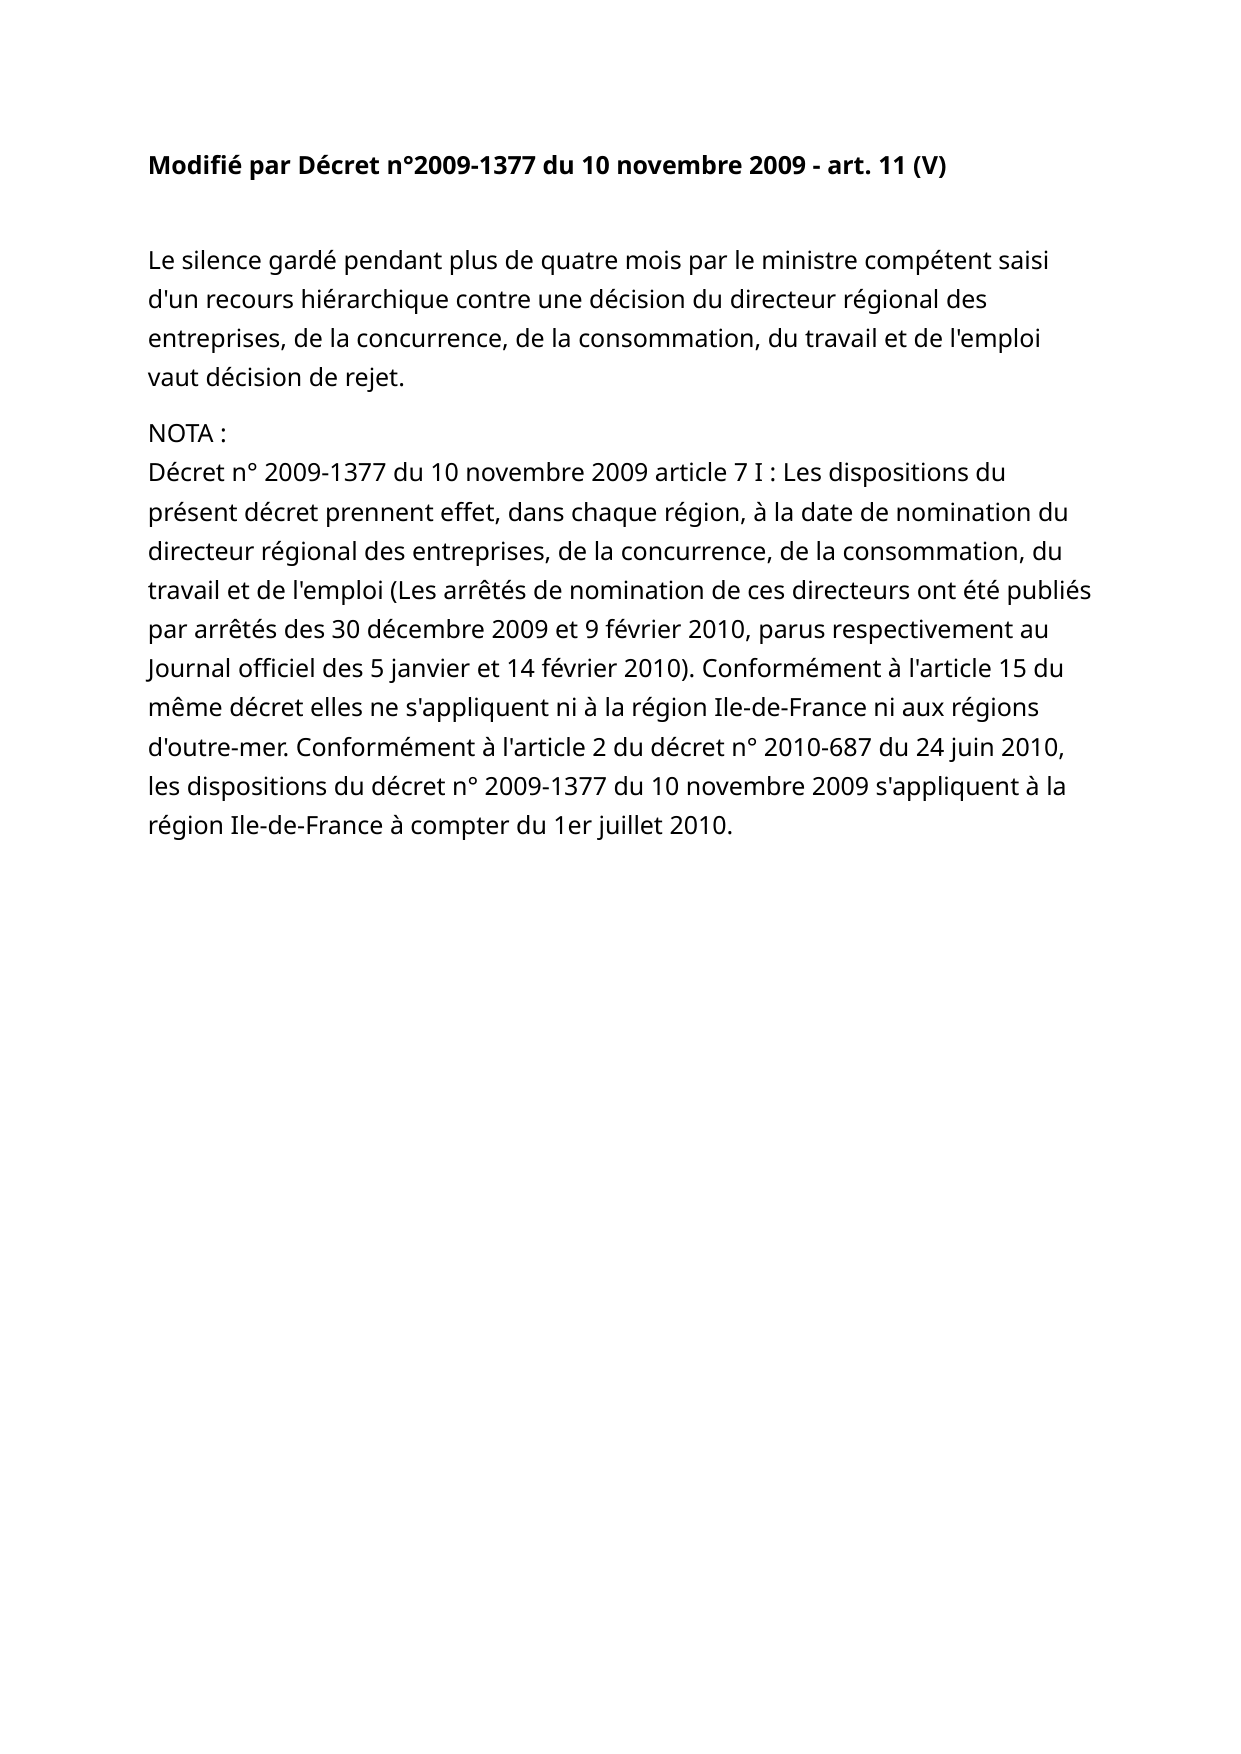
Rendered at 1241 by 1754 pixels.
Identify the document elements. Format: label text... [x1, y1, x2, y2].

text Modifié par Décret n°2009-1377 du 10 novembre 2009 - art. 11 (V) [148, 148, 1093, 182]
text Le silence gardé pendant plus de quatre mois par le ministre compétent saisi d'un recours hiérarchique contre une décision du directeur régional des entreprises, de la concurrence, de la consommation, du travail et de l'emploi vaut décision de rejet. [148, 203, 1093, 394]
text NOTA : Décret n° 2009-1377 du 10 novembre 2009 article 7 I : Les dispositions du présent décret prennent effet, dans chaque région, à la date de nomination du directeur régional des entreprises, de la concurrence, de la consommation, du travail et de l'emploi (Les arrêtés de nomination de ces directeurs ont été publiés par arrêtés des 30 décembre 2009 et 9 février 2010, parus respectivement au Journal officiel des 5 janvier et 14 février 2010). Conformément à l'article 15 du même décret elles ne s'appliquent ni à la région Ile-de-France ni aux régions d'outre-mer. Conformément à l'article 2 du décret n° 2010-687 du 24 juin 2010, les dispositions du décret n° 2009-1377 du 10 novembre 2009 s'appliquent à la région Ile-de-France à compter du 1er juillet 2010. [148, 416, 1093, 842]
